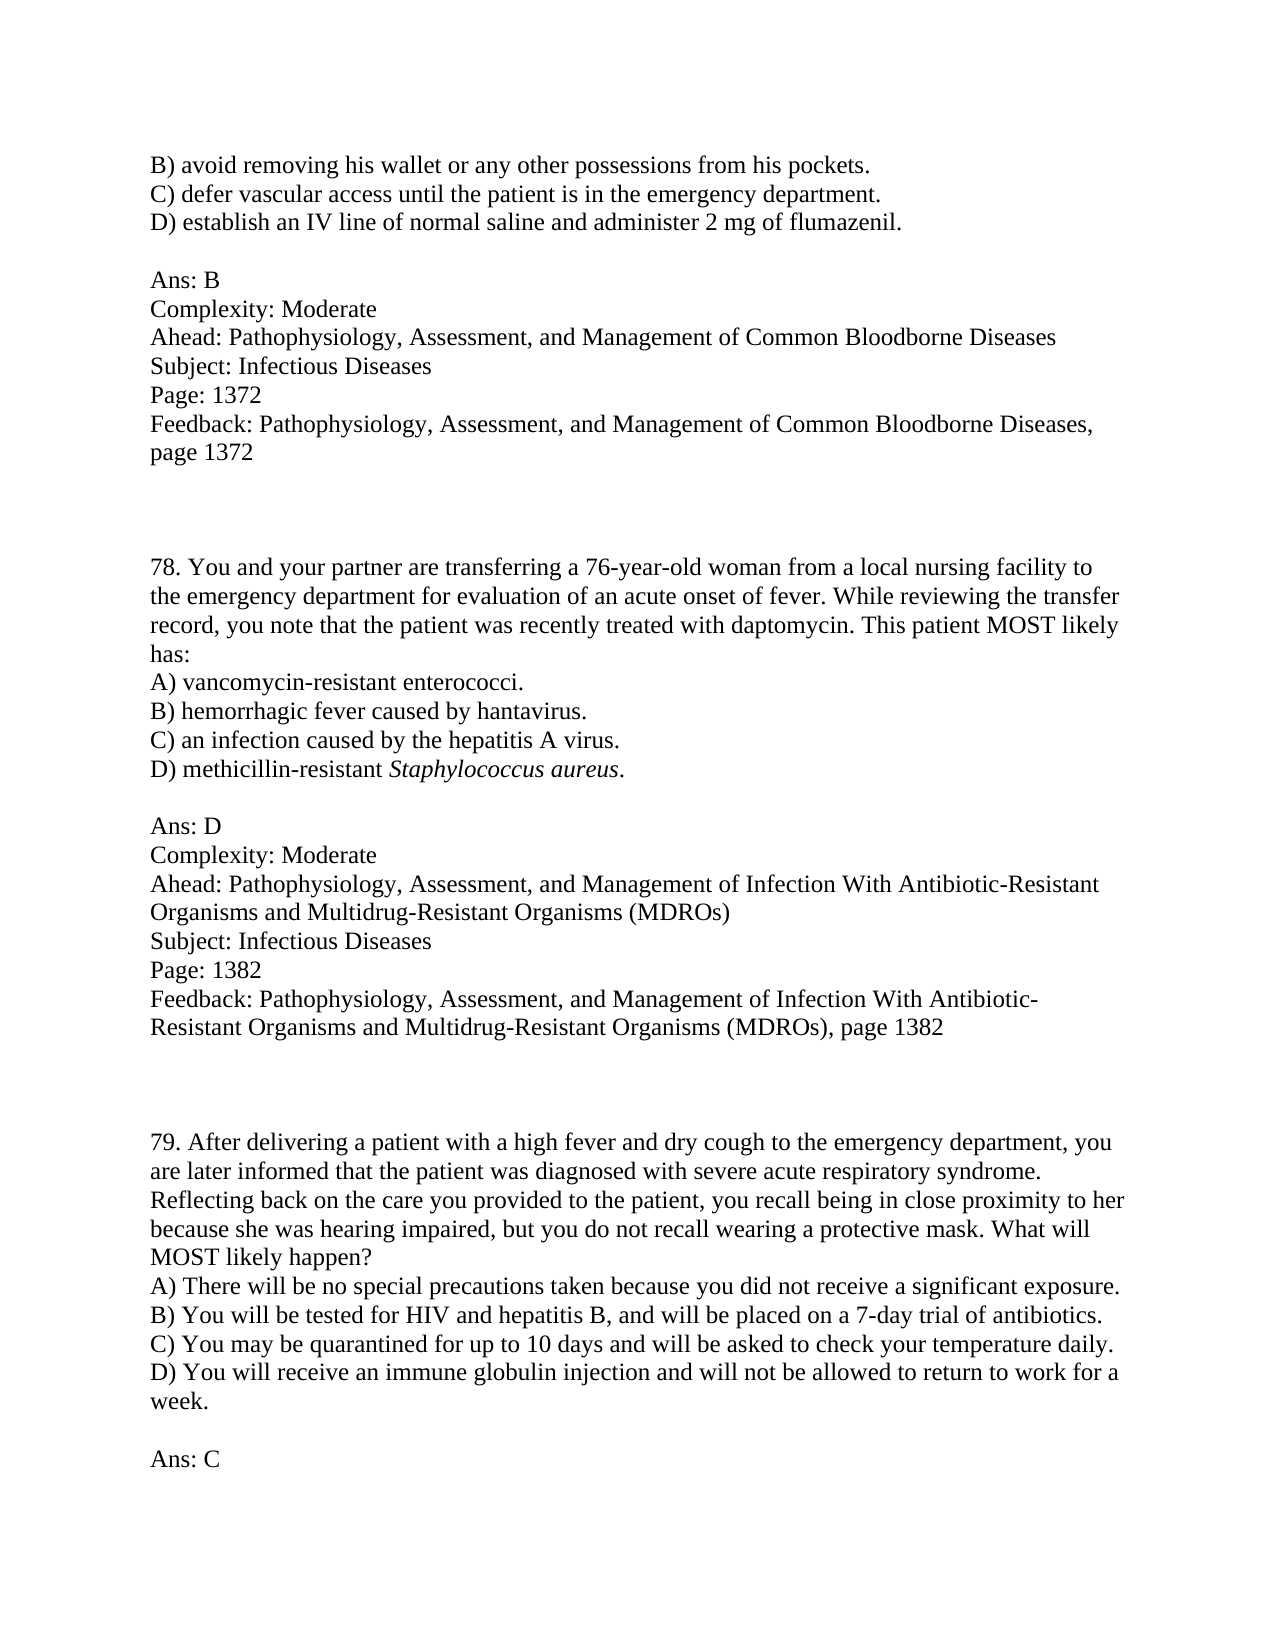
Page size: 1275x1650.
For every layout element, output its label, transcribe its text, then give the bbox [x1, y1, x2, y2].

text B) avoid removing his wallet or any other possessions from his pockets. [150, 150, 1125, 179]
text C) You may be quarantined for up to 10 days and will be asked to check your temperature daily. [150, 1329, 1125, 1357]
text Page: 1382 [150, 955, 1125, 984]
text Complexity: Moderate [150, 294, 1125, 322]
text Ahead: Pathophysiology, Assessment, and Management of Common Bloodborne Diseases [150, 322, 1125, 351]
text Ans: B [150, 265, 1125, 294]
text Feedback: Pathophysiology, Assessment, and Management of Infection With Antibiotic-Resistant Organisms and Multidrug-Resistant Organisms (MDROs), page 1382 [150, 984, 1125, 1041]
text 79. After delivering a patient with a high fever and dry cough to the emergency department, you are later informed that the patient was diagnosed with severe acute respiratory syndrome. Reflecting back on the care you provided to the patient, you recall being in close proximity to her because she was hearing impaired, but you do not recall wearing a protective mask. What will MOST likely happen? [150, 1127, 1125, 1271]
text B) hemorrhagic fever caused by hantavirus. [150, 696, 1125, 725]
text A) vancomycin-resistant enterococci. [150, 667, 1125, 696]
text C) defer vascular access until the patient is in the emergency department. [150, 179, 1125, 207]
text Feedback: Pathophysiology, Assessment, and Management of Common Bloodborne Diseases, page 1372 [150, 409, 1125, 466]
text C) an infection caused by the hepatitis A virus. [150, 725, 1125, 754]
text Ans: C [150, 1444, 1125, 1472]
text Subject: Infectious Diseases [150, 926, 1125, 955]
text B) You will be tested for HIV and hepatitis B, and will be placed on a 7-day trial of antibiotics. [150, 1300, 1125, 1329]
text D) methicillin-resistant Staphylococcus aureus. [150, 754, 1125, 782]
text Subject: Infectious Diseases [150, 351, 1125, 380]
text D) You will receive an immune globulin injection and will not be allowed to return to work for a week. [150, 1357, 1125, 1415]
text Page: 1372 [150, 380, 1125, 409]
text 78. You and your partner are transferring a 76-year-old woman from a local nursing facility to the emergency department for evaluation of an acute onset of fever. While reviewing the transfer record, you note that the patient was recently treated with daptomycin. This patient MOST likely has: [150, 552, 1125, 667]
text Ans: D [150, 811, 1125, 840]
text D) establish an IV line of normal saline and administer 2 mg of flumazenil. [150, 207, 1125, 236]
text Ahead: Pathophysiology, Assessment, and Management of Infection With Antibiotic-Resistant Organisms and Multidrug-Resistant Organisms (MDROs) [150, 869, 1125, 926]
text A) There will be no special precautions taken because you did not receive a significant exposure. [150, 1271, 1125, 1300]
text Complexity: Moderate [150, 840, 1125, 869]
